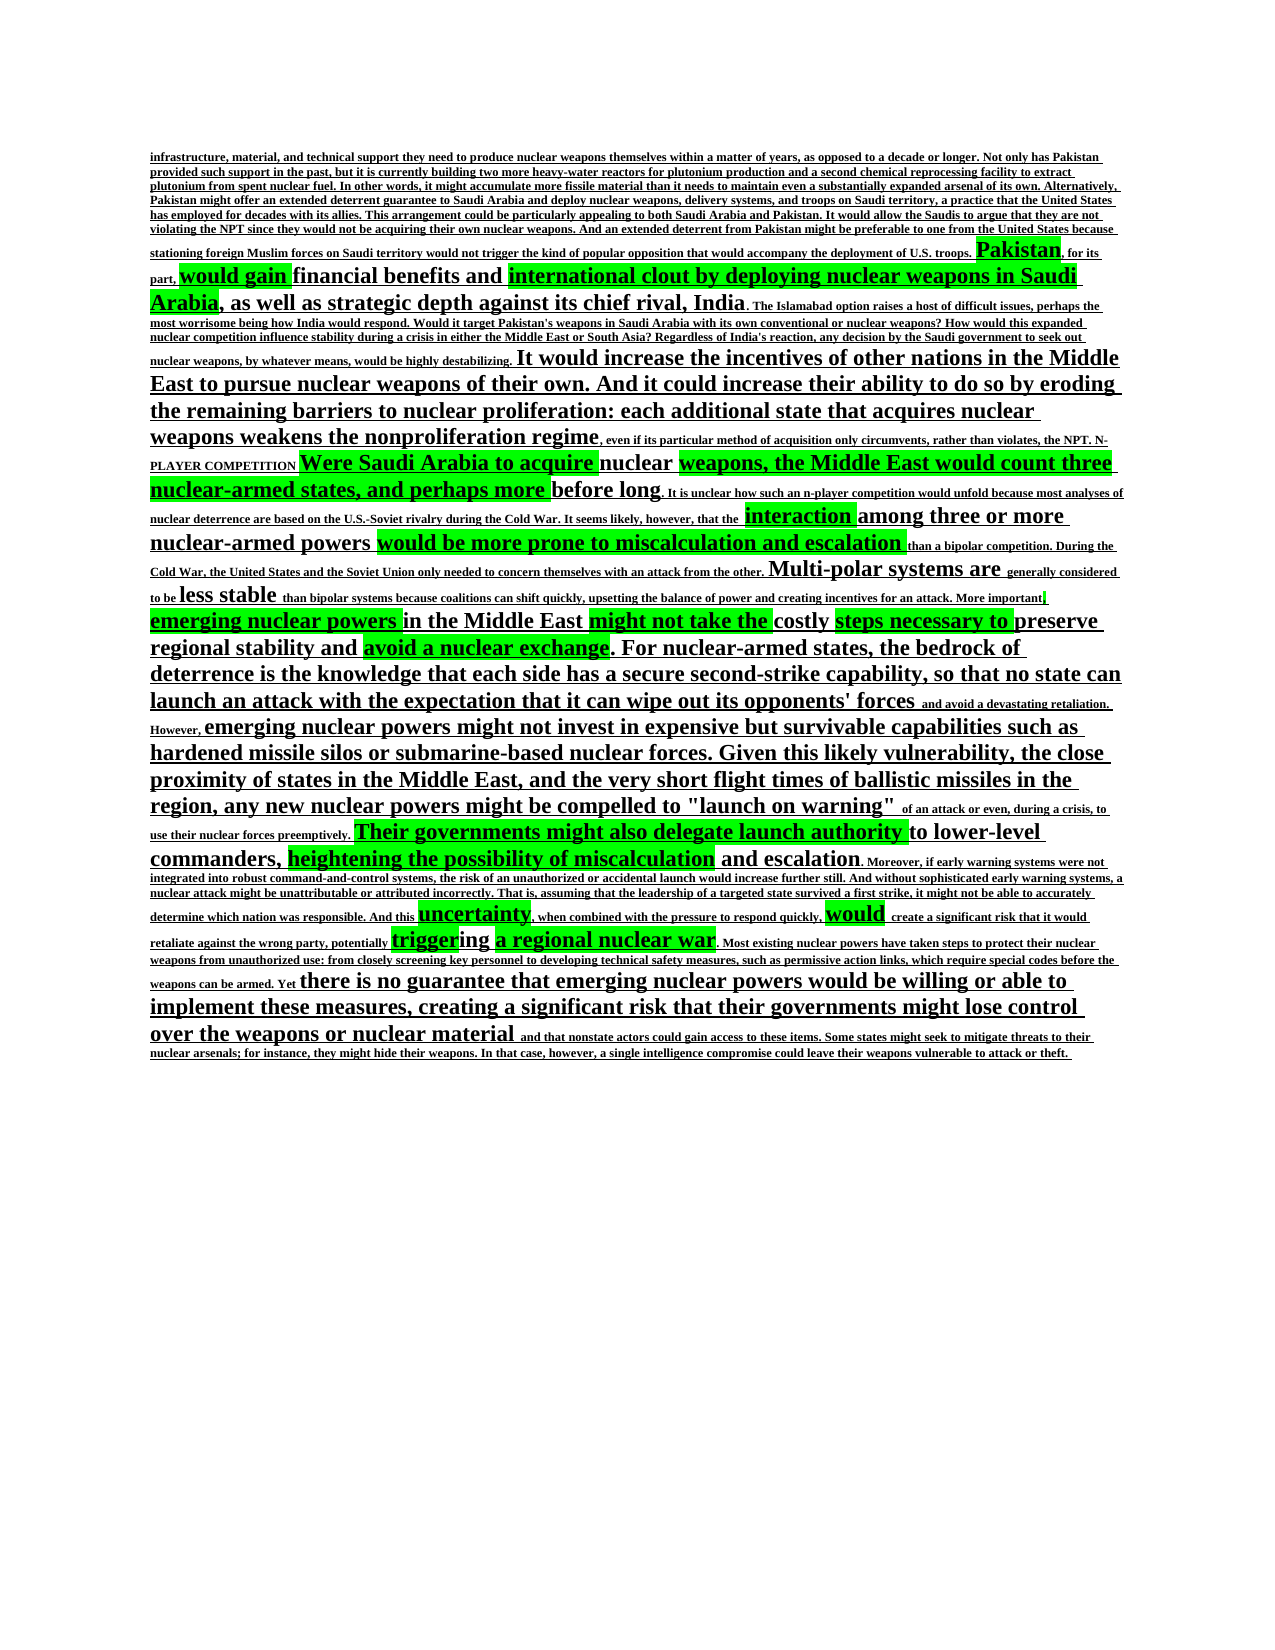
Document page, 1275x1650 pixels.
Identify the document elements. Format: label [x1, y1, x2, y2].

text [150, 150, 1125, 1060]
